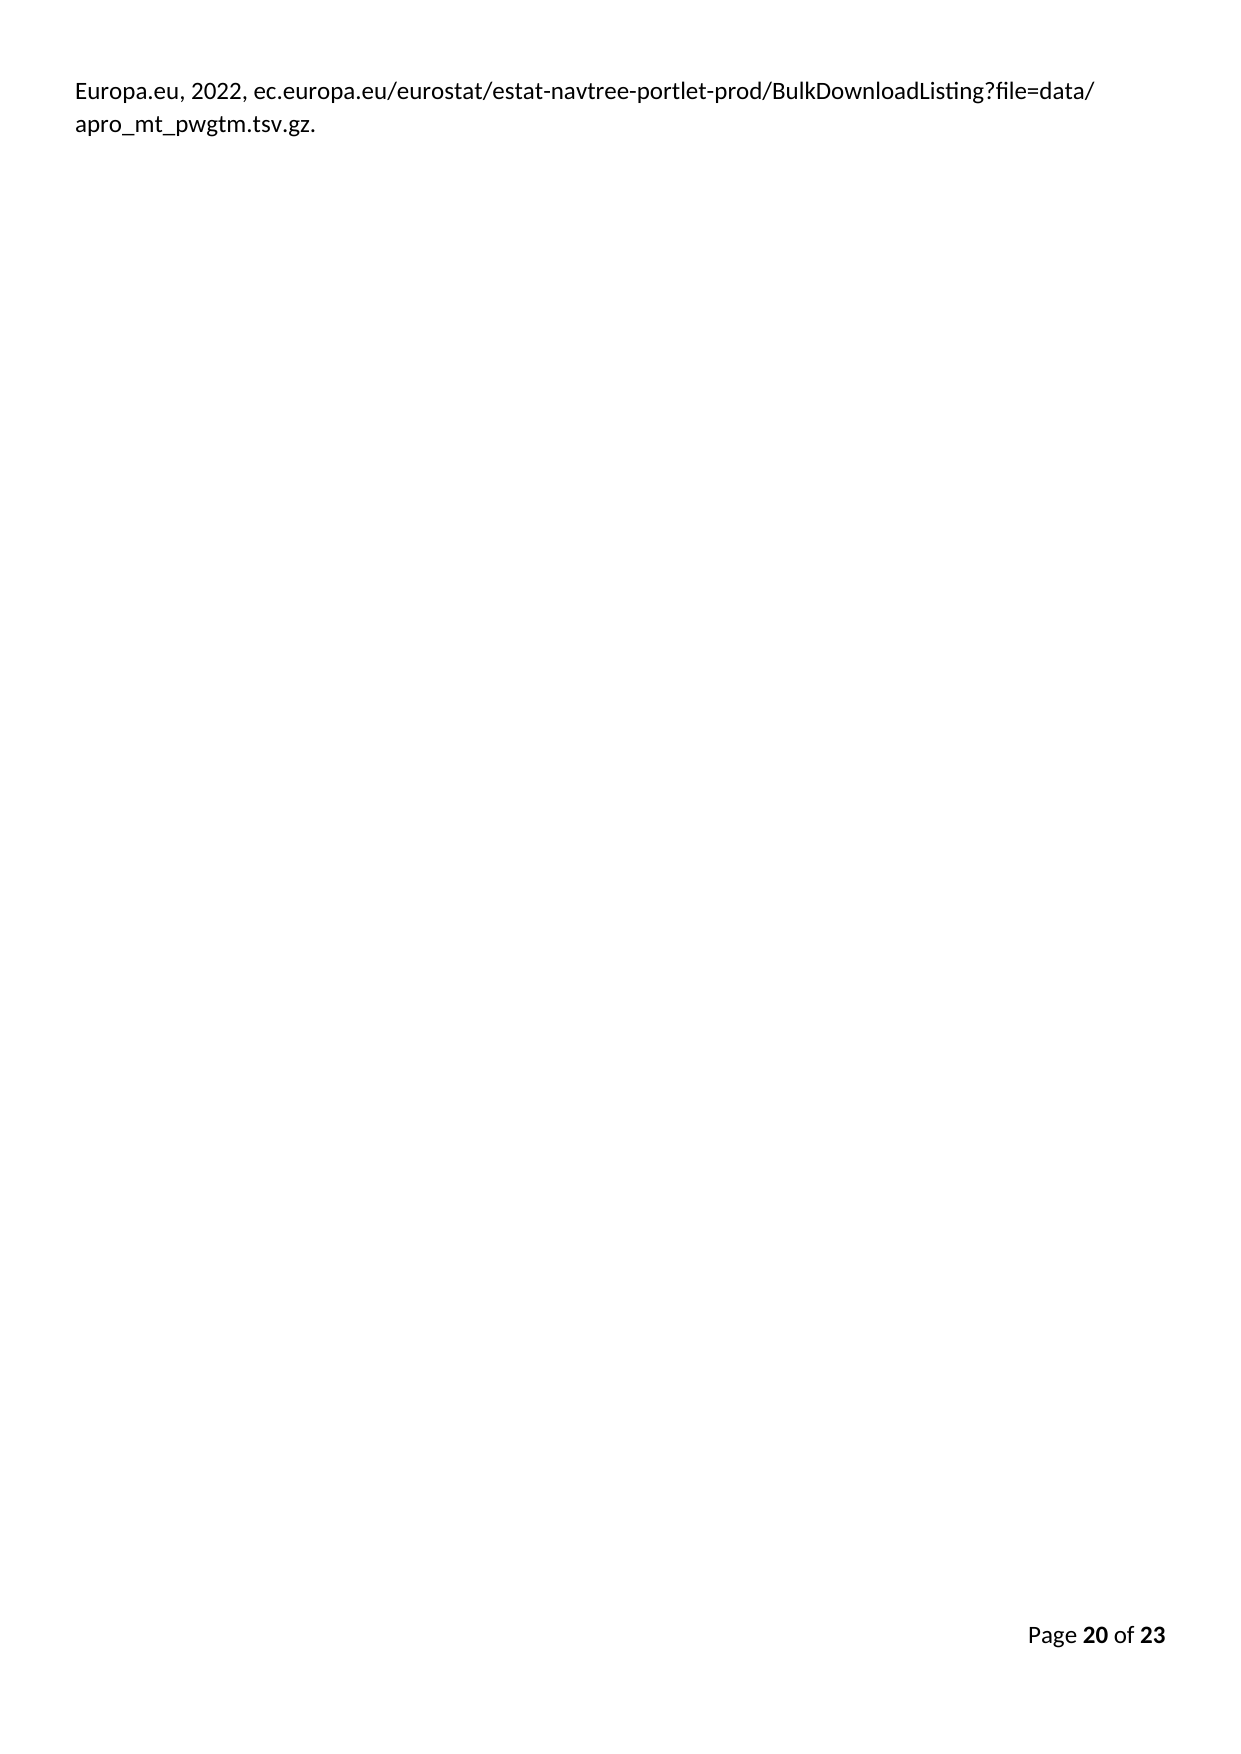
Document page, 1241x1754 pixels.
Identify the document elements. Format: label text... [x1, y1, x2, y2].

text Europa.eu, 2022, ec.europa.eu/eurostat/estat-navtree-portlet-prod/BulkDownloadListing?file=data/apro_mt_pwgtm.tsv.gz. [75, 75, 1165, 138]
